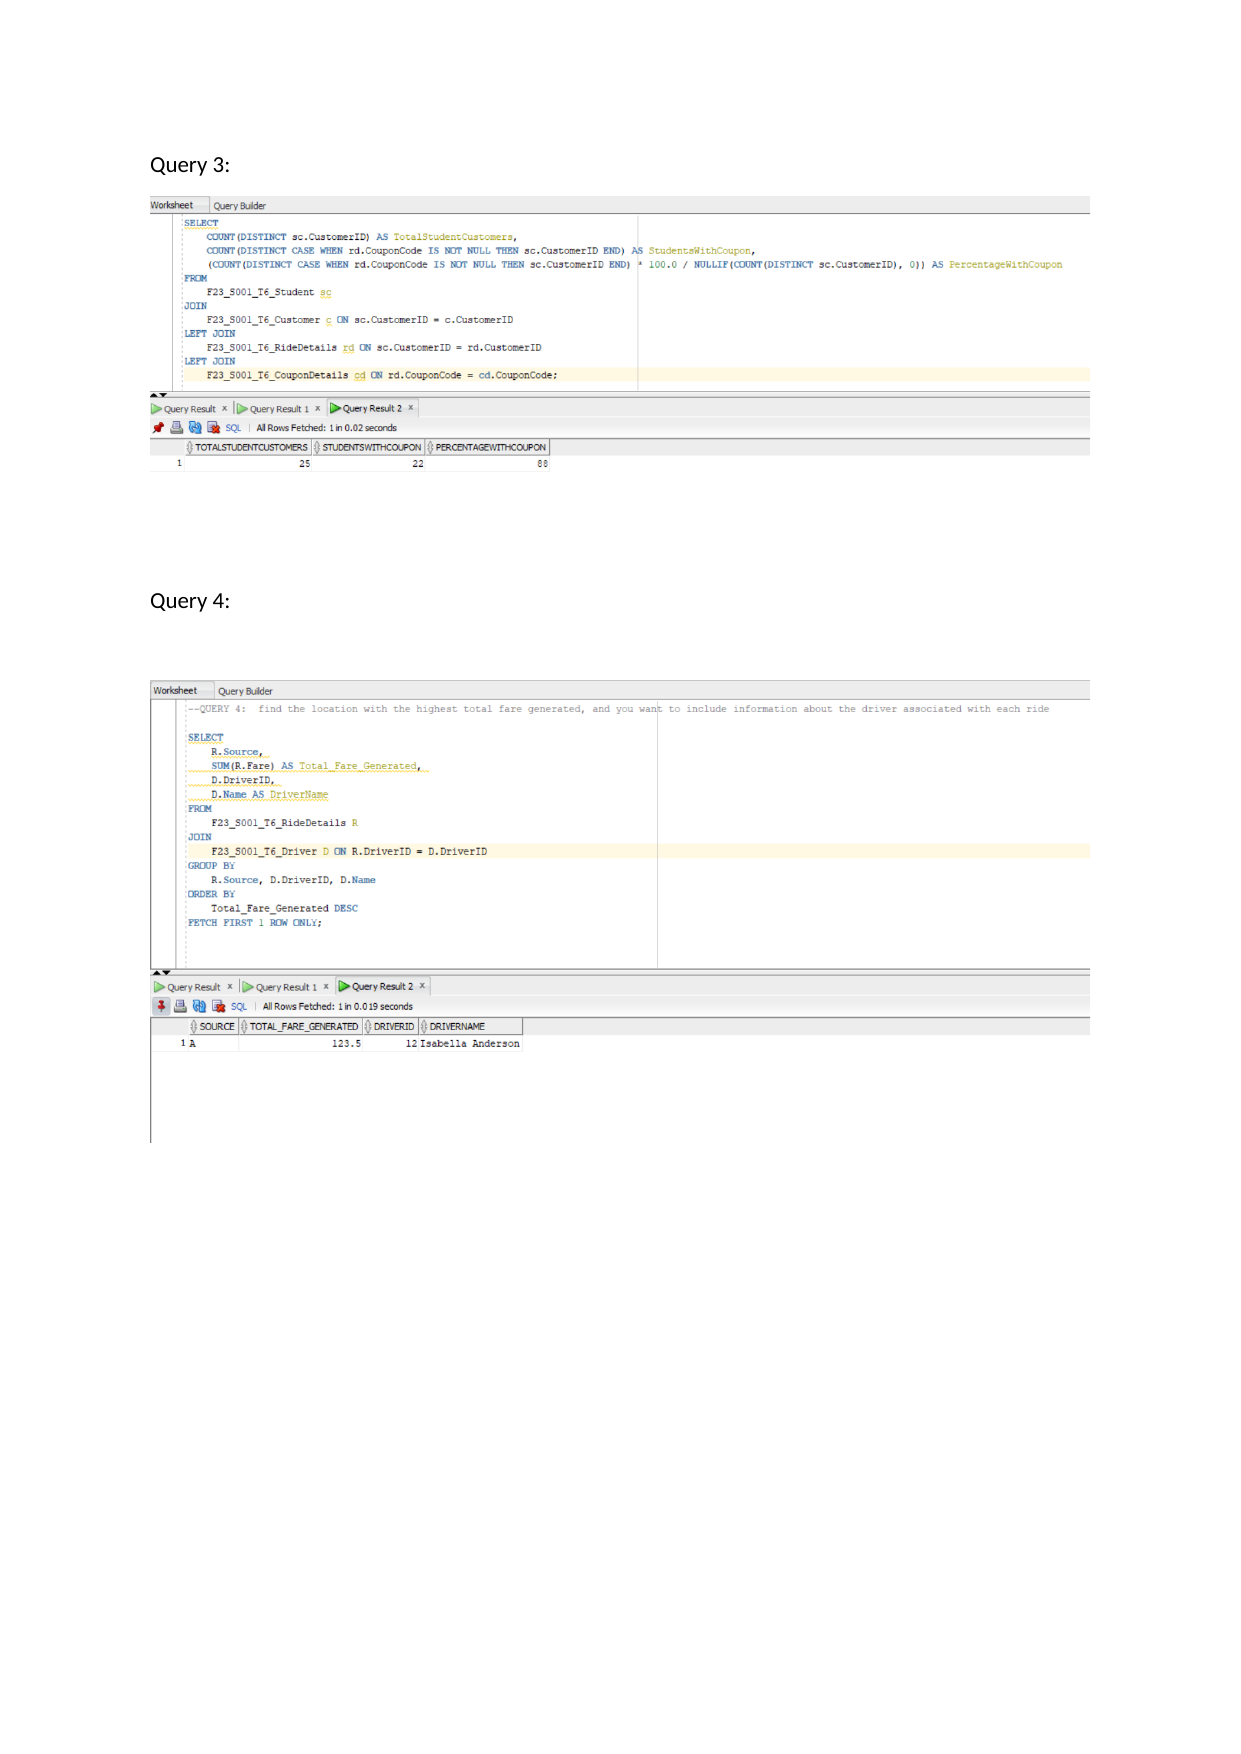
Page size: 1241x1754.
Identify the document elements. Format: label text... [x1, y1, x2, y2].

text Query 4: [150, 556, 1090, 614]
text Query 3: [150, 150, 1090, 178]
picture [150, 680, 1091, 1143]
picture [150, 196, 1091, 538]
